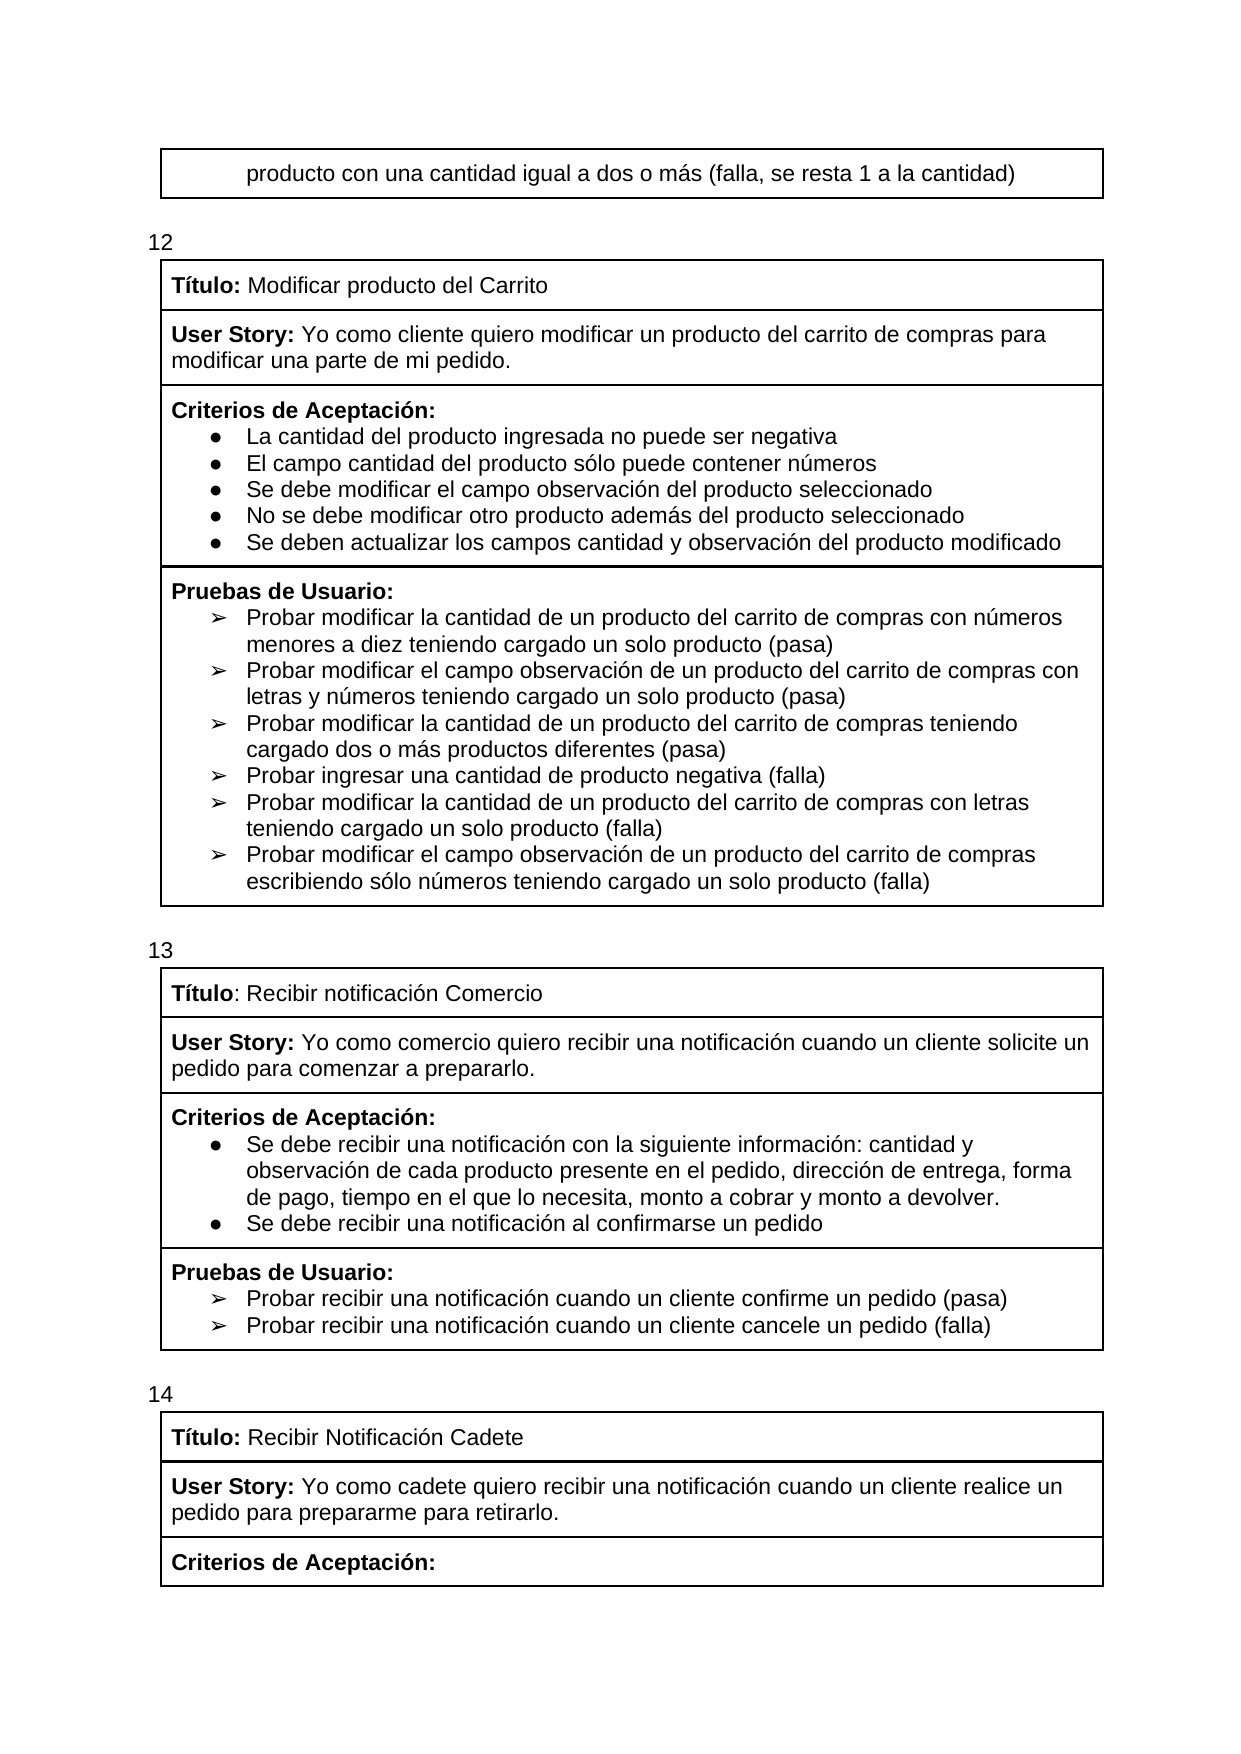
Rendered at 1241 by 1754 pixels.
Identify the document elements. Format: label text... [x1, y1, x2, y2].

table_header Título: Modificar producto del Carrito [162, 261, 1102, 309]
table_cell Pruebas de Usuario: Probar recibir una notificación cuando un cliente confirme un pedido (pasa) Probar recibir una notificación cuando un cliente cancele un pedido (falla) [162, 1249, 1102, 1348]
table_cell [162, 1538, 1102, 1585]
table_header Título: Recibir notificación Comercio [162, 969, 1102, 1016]
table_cell User Story: Yo como comercio quiero recibir una notificación cuando un cliente solicite un pedido para comenzar a prepararlo. [162, 1018, 1102, 1092]
text 12 [148, 229, 1093, 256]
table_cell Pruebas de Usuario: Probar modificar la cantidad de un producto del carrito de compras con números menores a diez teniendo cargado un solo producto (pasa) Probar modificar el campo observación de un producto del carrito de compras con letras y números teniendo cargado un solo producto (pasa) Probar modificar la cantidad de un producto del carrito de compras teniendo cargado dos o más productos diferentes (pasa) Probar ingresar una cantidad de producto negativa (falla) Probar modificar la cantidad de un producto del carrito de compras con letras teniendo cargado un solo producto (falla) Probar modificar el campo observación de un producto del carrito de compras escribiendo sólo números teniendo cargado un solo producto (falla) [162, 568, 1102, 904]
table_header Título: Recibir Notificación Cadete [162, 1413, 1102, 1460]
text 13 [148, 937, 1093, 963]
text 14 [148, 1381, 1093, 1407]
table_cell User Story: Yo como cadete quiero recibir una notificación cuando un cliente realice un pedido para prepararme para retirarlo. [162, 1463, 1102, 1536]
table_cell Criterios de Aceptación: Se debe recibir una notificación con la siguiente información: cantidad y observación de cada producto presente en el pedido, dirección de entrega, forma de pago, tiempo en el que lo necesita, monto a cobrar y monto a devolver. Se debe recibir una notificación al confirmarse un pedido [162, 1094, 1102, 1247]
table_cell Criterios de Aceptación: La cantidad del producto ingresada no puede ser negativa El campo cantidad del producto sólo puede contener números Se debe modificar el campo observación del producto seleccionado No se debe modificar otro producto además del producto seleccionado Se deben actualizar los campos cantidad y observación del producto modificado [162, 386, 1102, 565]
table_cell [162, 150, 1102, 197]
table_cell User Story: Yo como cliente quiero modificar un producto del carrito de compras para modificar una parte de mi pedido. [162, 311, 1102, 384]
